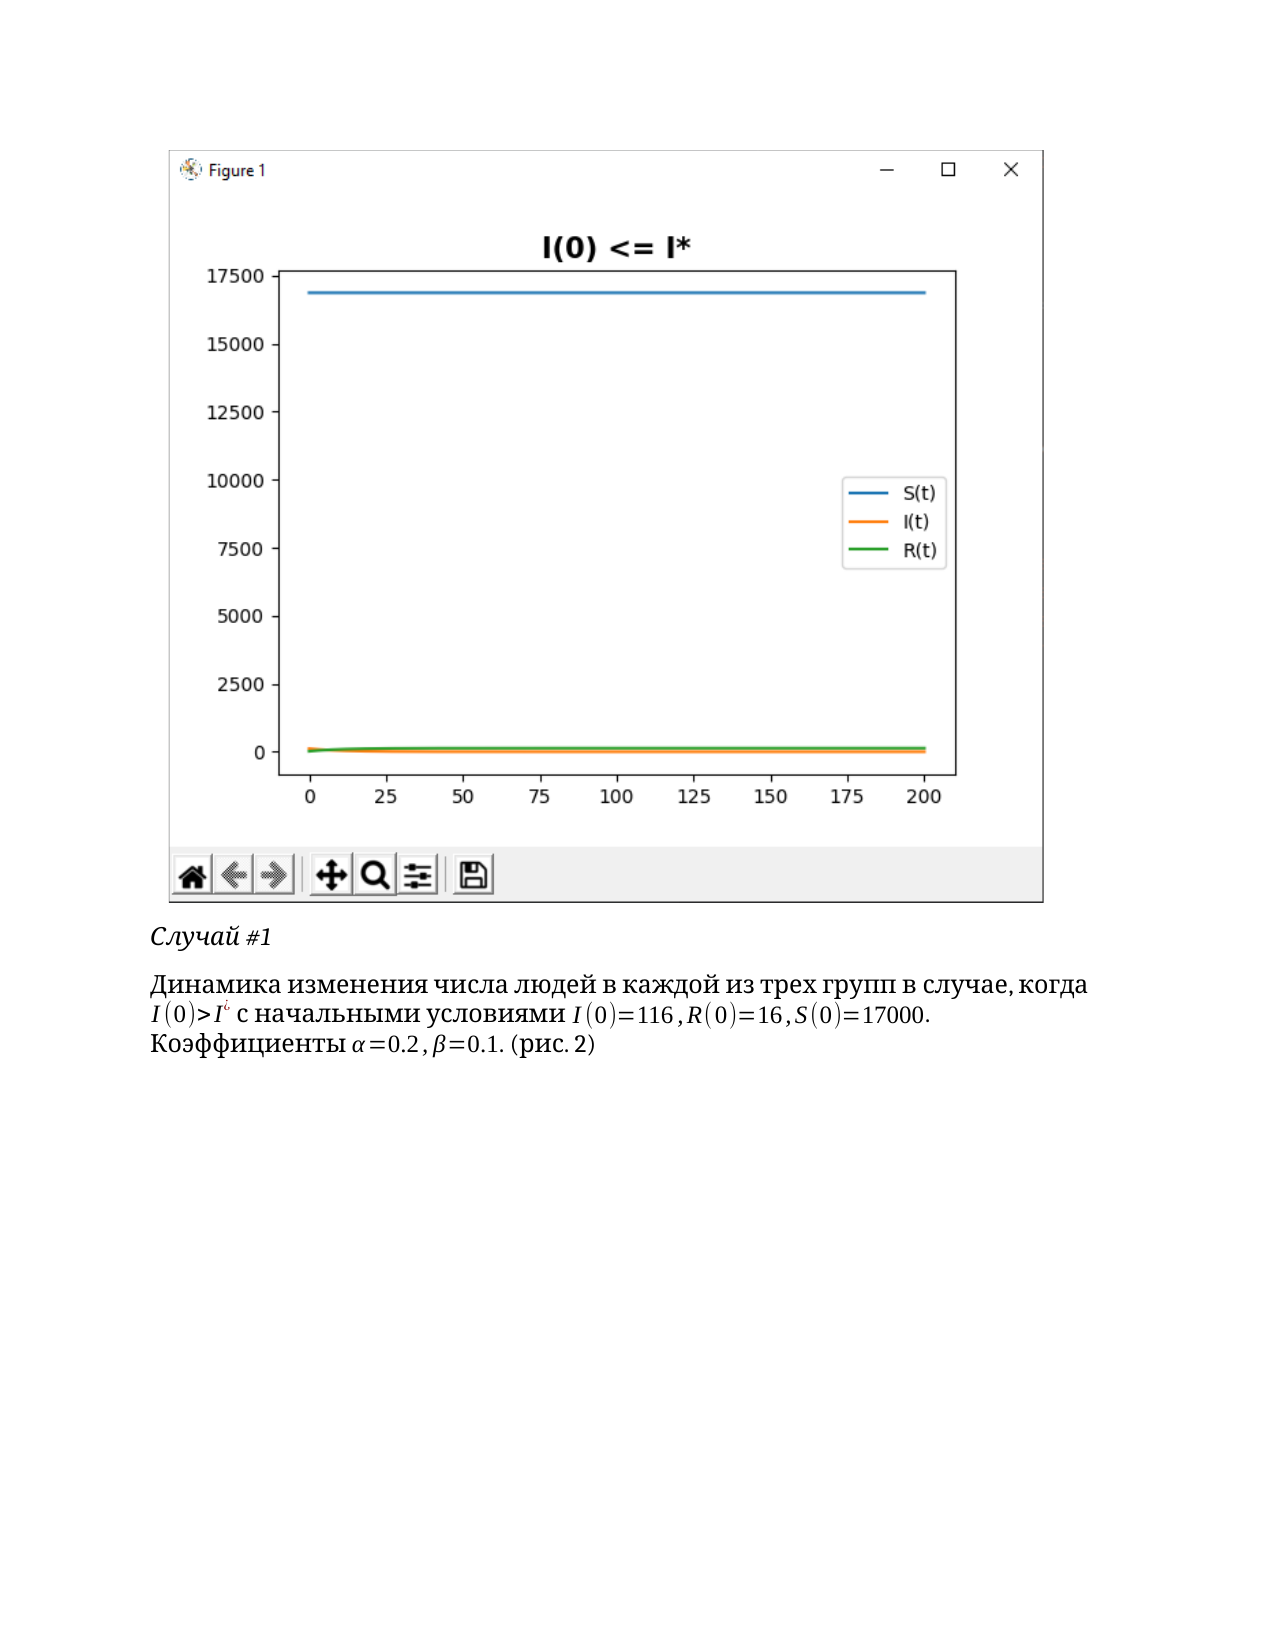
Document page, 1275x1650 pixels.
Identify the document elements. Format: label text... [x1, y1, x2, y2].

text Случай #1 [150, 923, 1125, 952]
picture [168, 150, 1044, 903]
text Динамика изменения числа людей в каждой из трех групп в случае, когда с начальными условиями . Коэффициенты . (рис. 2) [150, 971, 1125, 1059]
